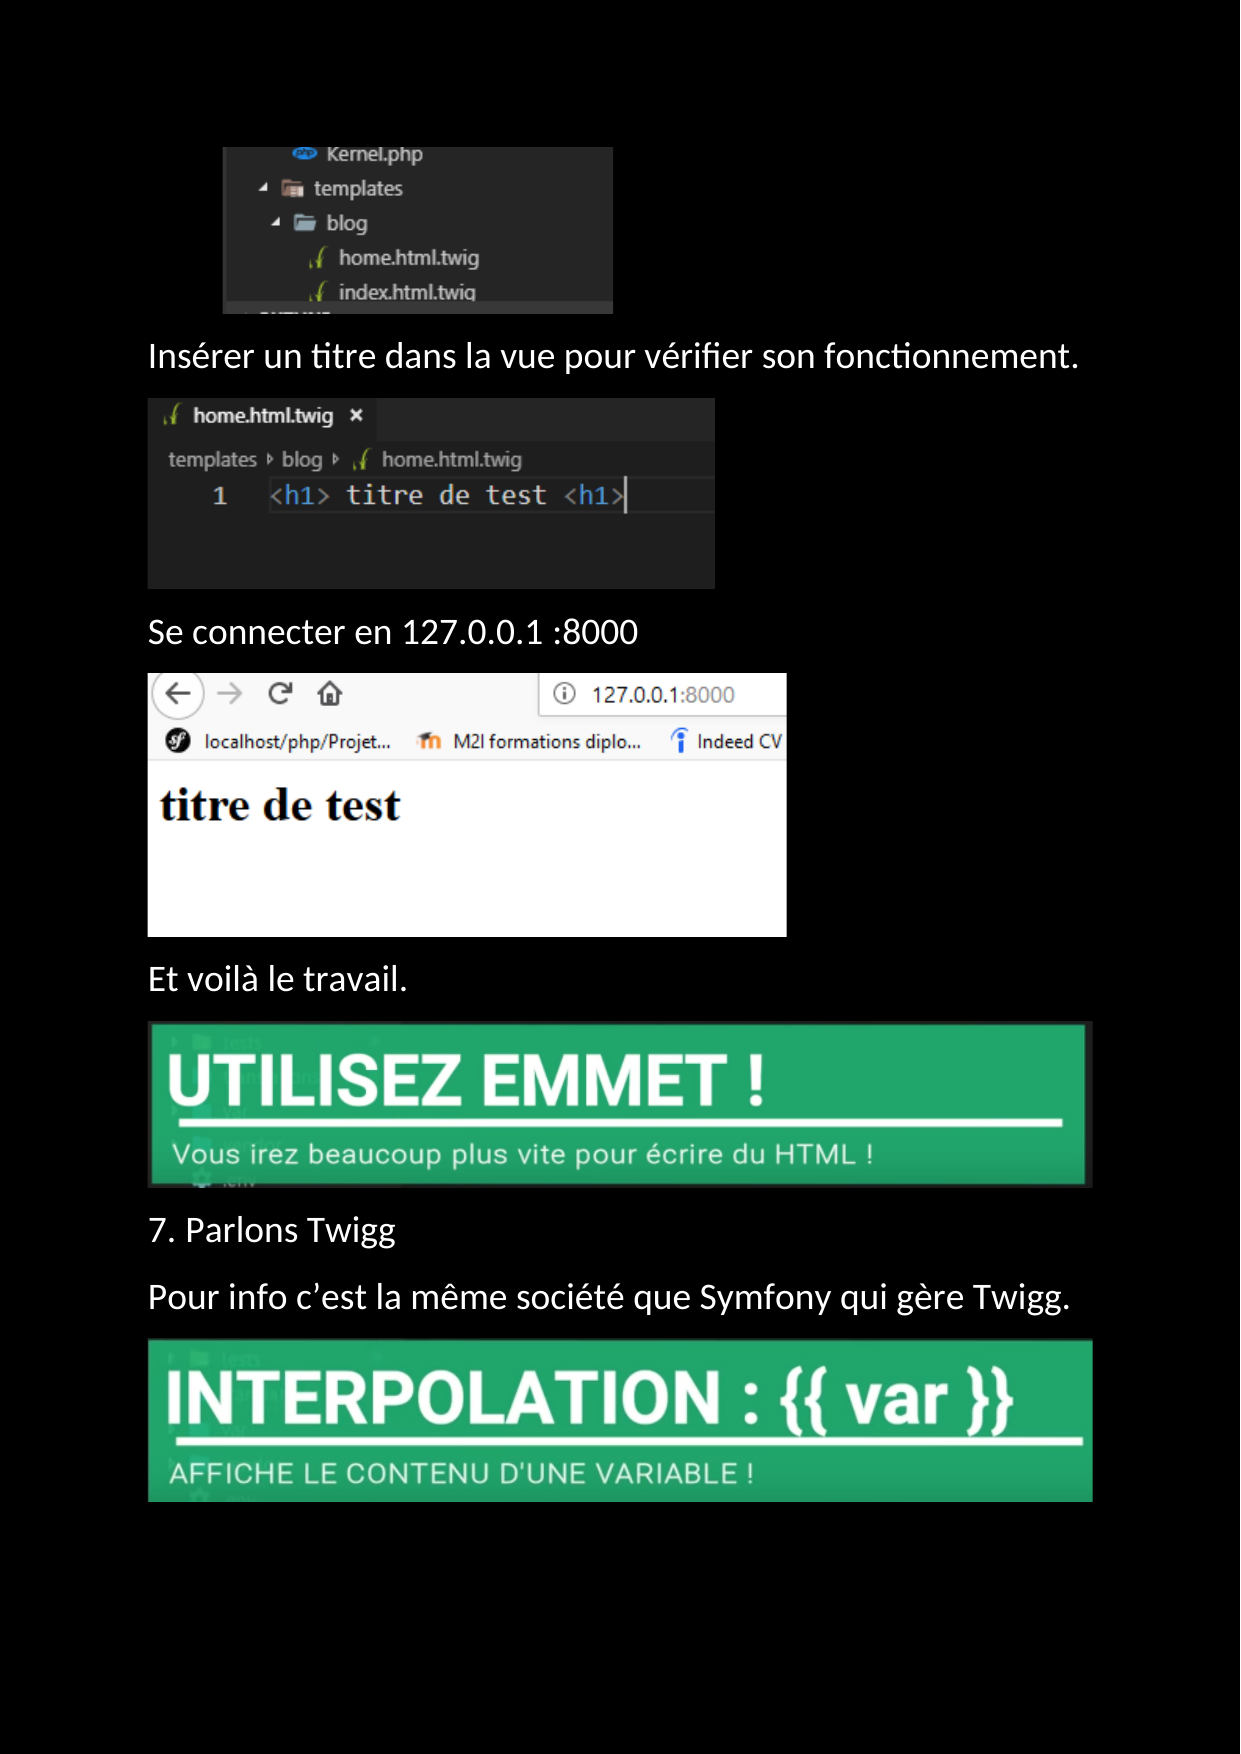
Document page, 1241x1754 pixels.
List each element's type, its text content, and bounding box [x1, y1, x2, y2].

text Se connecter en 127.0.0.1 :8000 [148, 608, 1093, 653]
list Parlons Twigg [148, 1206, 1093, 1252]
picture [147, 398, 715, 589]
picture [147, 1021, 1093, 1188]
picture [147, 673, 787, 937]
text Et voilà le travail. [148, 955, 1093, 1001]
text Insérer un titre dans la vue pour vérifier son fonctionnement. [148, 332, 1093, 378]
text Pour info c’est la même société que Symfony qui gère Twigg. [148, 1273, 1093, 1318]
picture [147, 1338, 1093, 1502]
picture [222, 147, 614, 314]
